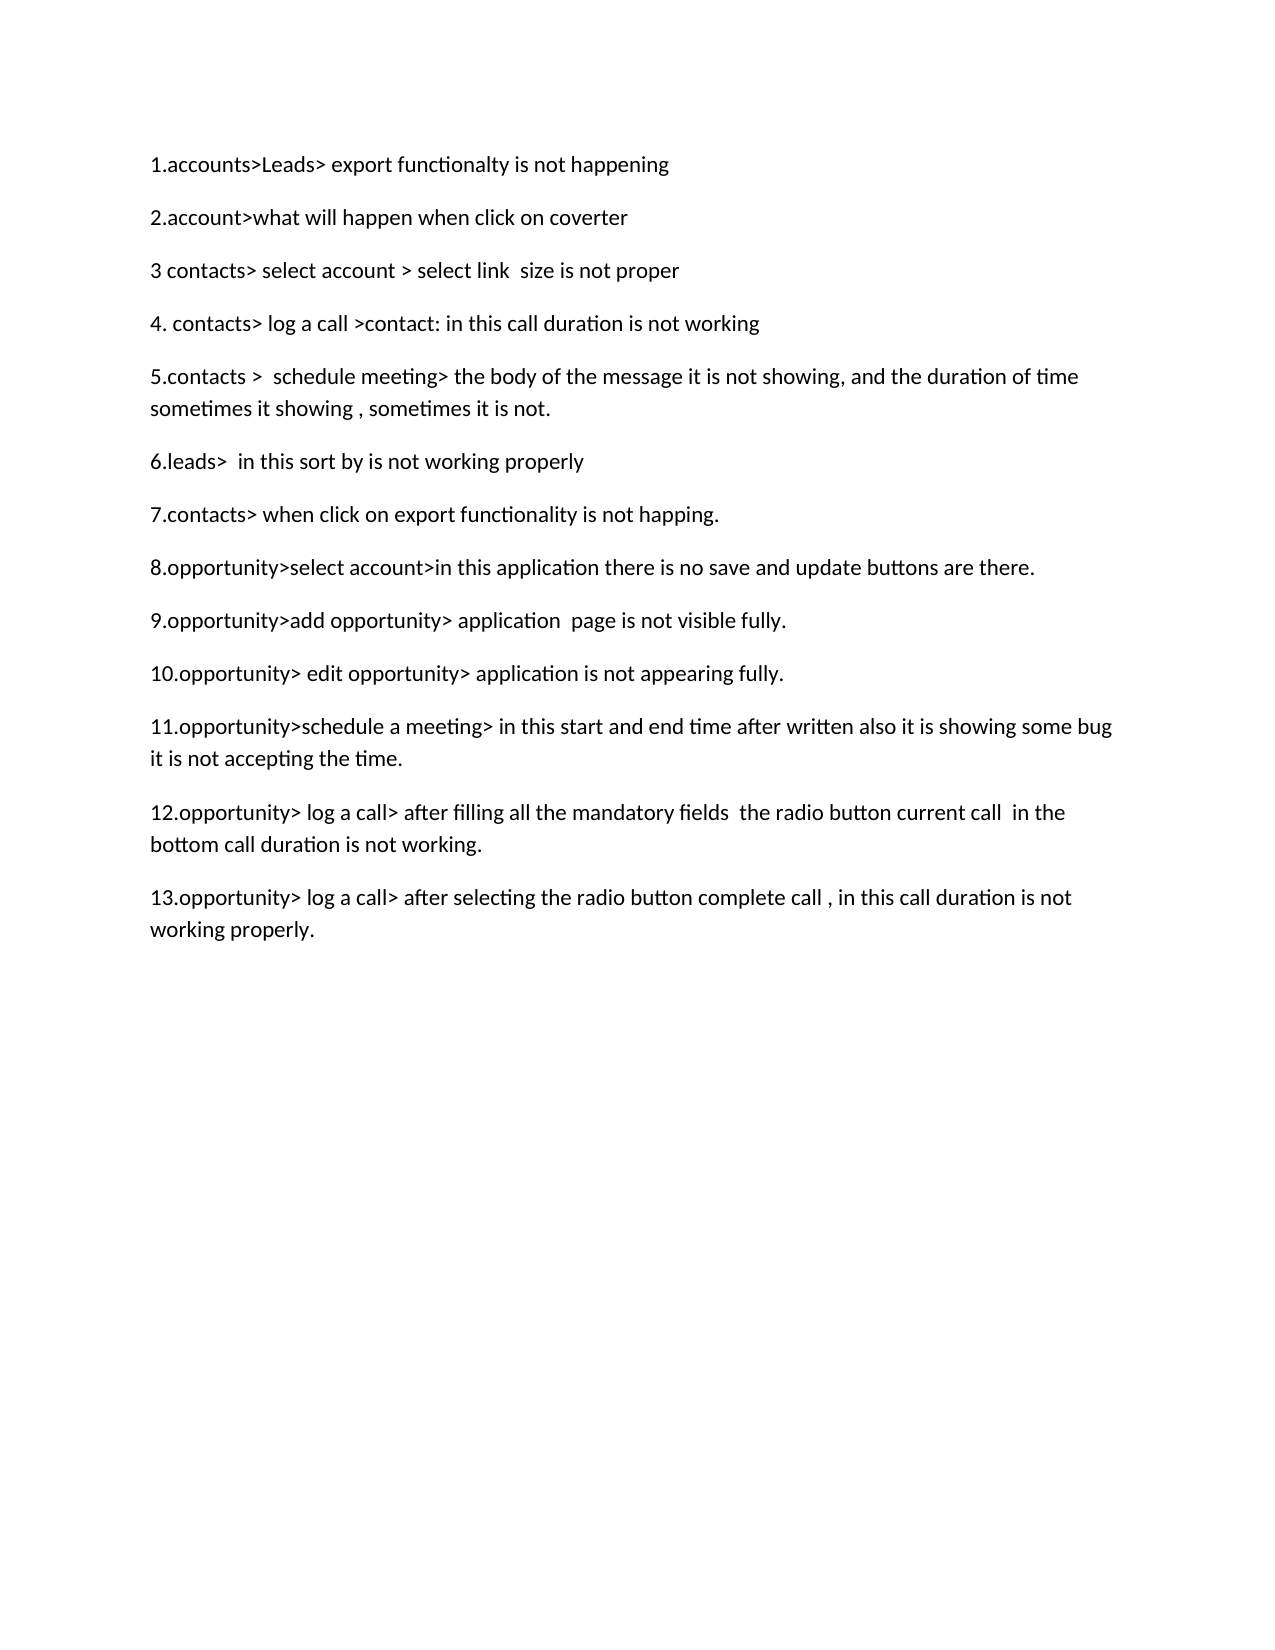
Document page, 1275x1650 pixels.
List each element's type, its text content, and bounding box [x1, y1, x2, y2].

text 1.accounts>Leads> export functionalty is not happening [150, 150, 1125, 178]
text 12.opportunity> log a call> after filling all the mandatory fields the radio button current call in the bottom call duration is not working. [150, 798, 1125, 858]
text 9.opportunity>add opportunity> application page is not visible fully. [150, 606, 1125, 634]
text 5.contacts > schedule meeting> the body of the message it is not showing, and the duration of time sometimes it showing , sometimes it is not. [150, 362, 1125, 422]
text 11.opportunity>schedule a meeting> in this start and end time after written also it is showing some bug it is not accepting the time. [150, 712, 1125, 773]
text 13.opportunity> log a call> after selecting the radio button complete call , in this call duration is not working properly. [150, 883, 1125, 943]
text 3 contacts> select account > select link size is not proper [150, 256, 1125, 284]
text 6.leads> in this sort by is not working properly [150, 447, 1125, 475]
text 8.opportunity>select account>in this application there is no save and update buttons are there. [150, 553, 1125, 581]
text 2.account>what will happen when click on coverter [150, 203, 1125, 231]
text 10.opportunity> edit opportunity> application is not appearing fully. [150, 659, 1125, 687]
text 4. contacts> log a call >contact: in this call duration is not working [150, 309, 1125, 337]
text 7.contacts> when click on export functionality is not happing. [150, 500, 1125, 528]
